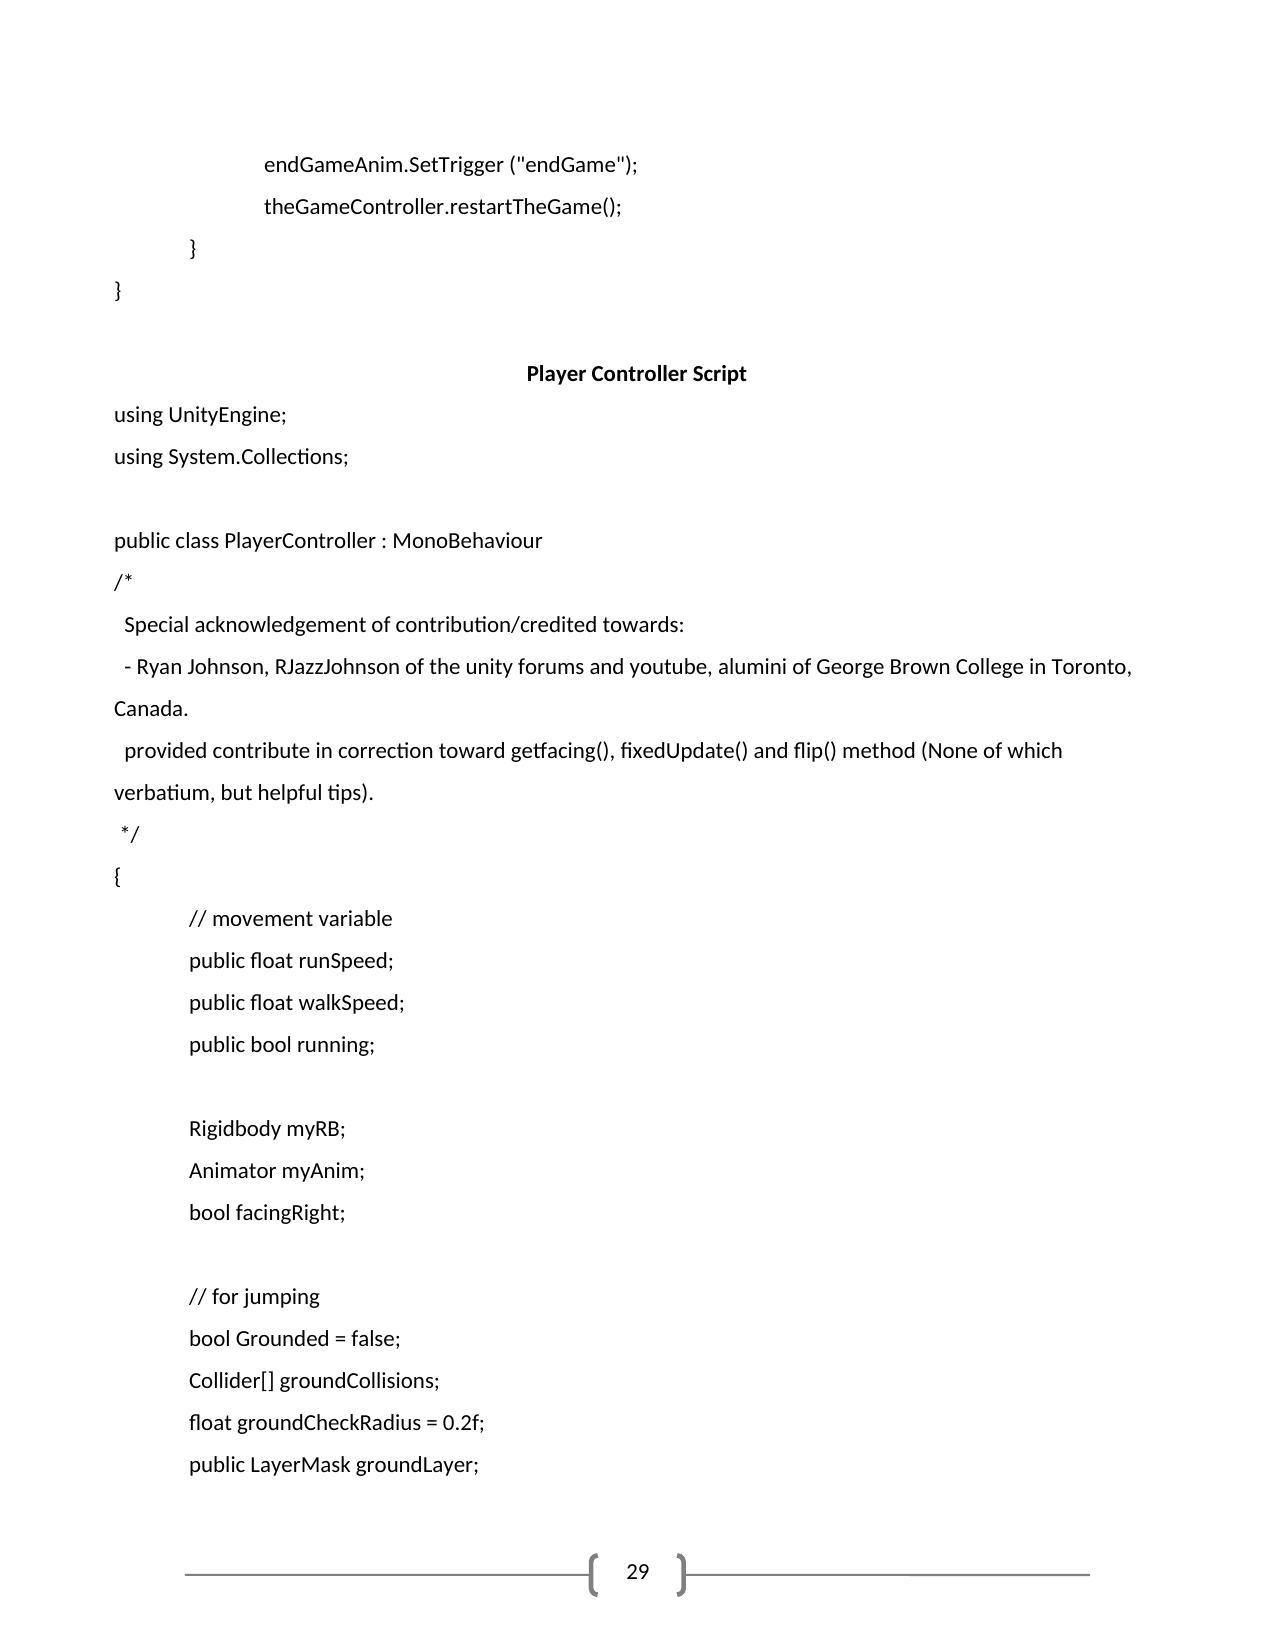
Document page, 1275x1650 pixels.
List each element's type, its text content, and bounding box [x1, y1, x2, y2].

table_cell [103, 150, 1171, 359]
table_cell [103, 400, 1171, 1491]
table_cell Player Controller Script [103, 359, 1171, 400]
